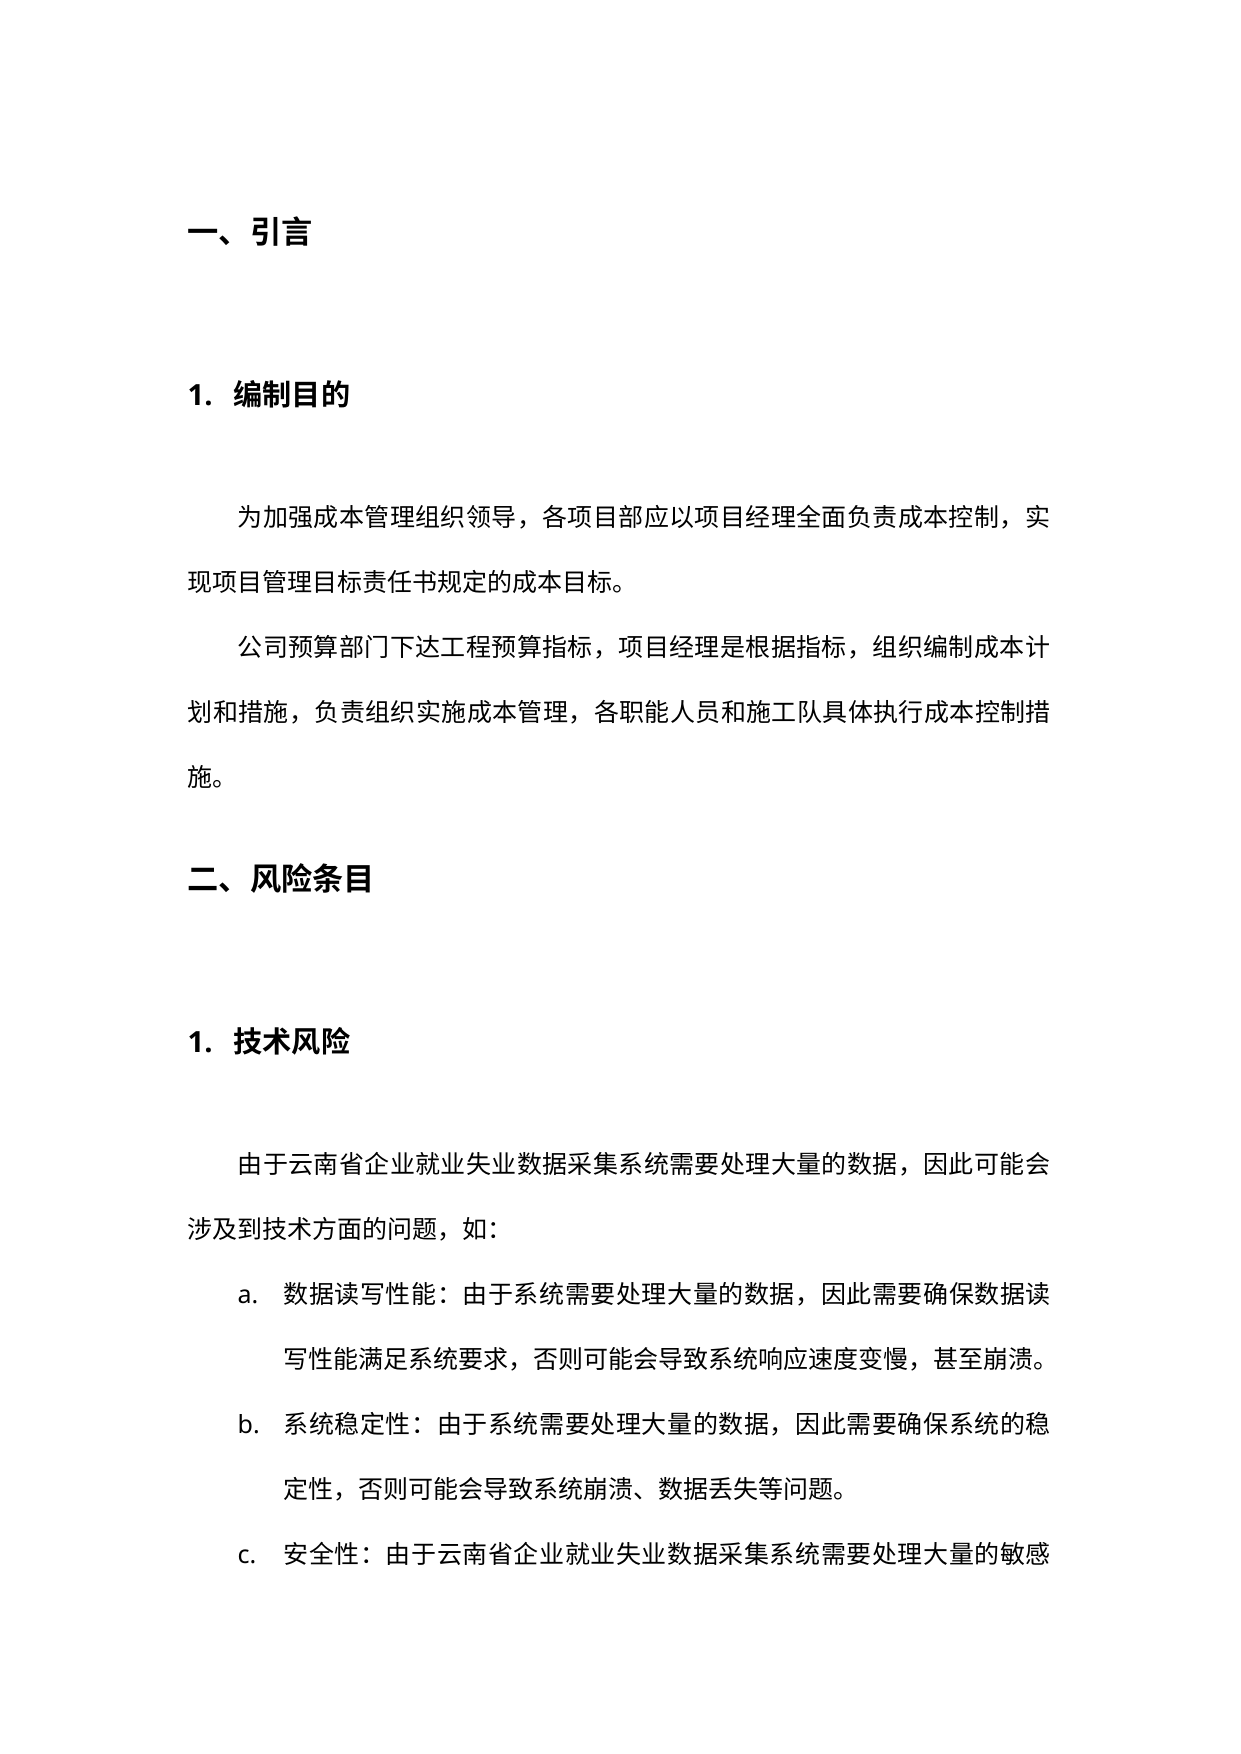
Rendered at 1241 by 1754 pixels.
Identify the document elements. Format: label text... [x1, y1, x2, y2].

text 为加强成本管理组织领导，各项目部应以项目经理全面负责成本控制，实现项目管理目标责任书规定的成本目标。 [187, 483, 1053, 613]
text 由于云南省企业就业失业数据采集系统需要处理大量的数据，因此可能会涉及到技术方面的问题，如： [187, 1130, 1053, 1260]
subtitle 一、引言 [187, 197, 1053, 262]
subtitle 技术风险 [187, 1007, 1053, 1072]
text 公司预算部门下达工程预算指标，项目经理是根据指标，组织编制成本计划和措施，负责组织实施成本管理，各职能人员和施工队具体执行成本控制措施。 [187, 613, 1053, 808]
list 系统稳定性：由于系统需要处理大量的数据，因此需要确保系统的稳定性，否则可能会导致系统崩溃、数据丢失等问题。 [237, 1390, 1053, 1520]
list 数据读写性能：由于系统需要处理大量的数据，因此需要确保数据读写性能满足系统要求，否则可能会导致系统响应速度变慢，甚至崩溃。 [237, 1260, 1053, 1390]
subtitle 编制目的 [187, 360, 1053, 425]
subtitle 二、风险条目 [187, 844, 1053, 909]
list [237, 1520, 1053, 1585]
